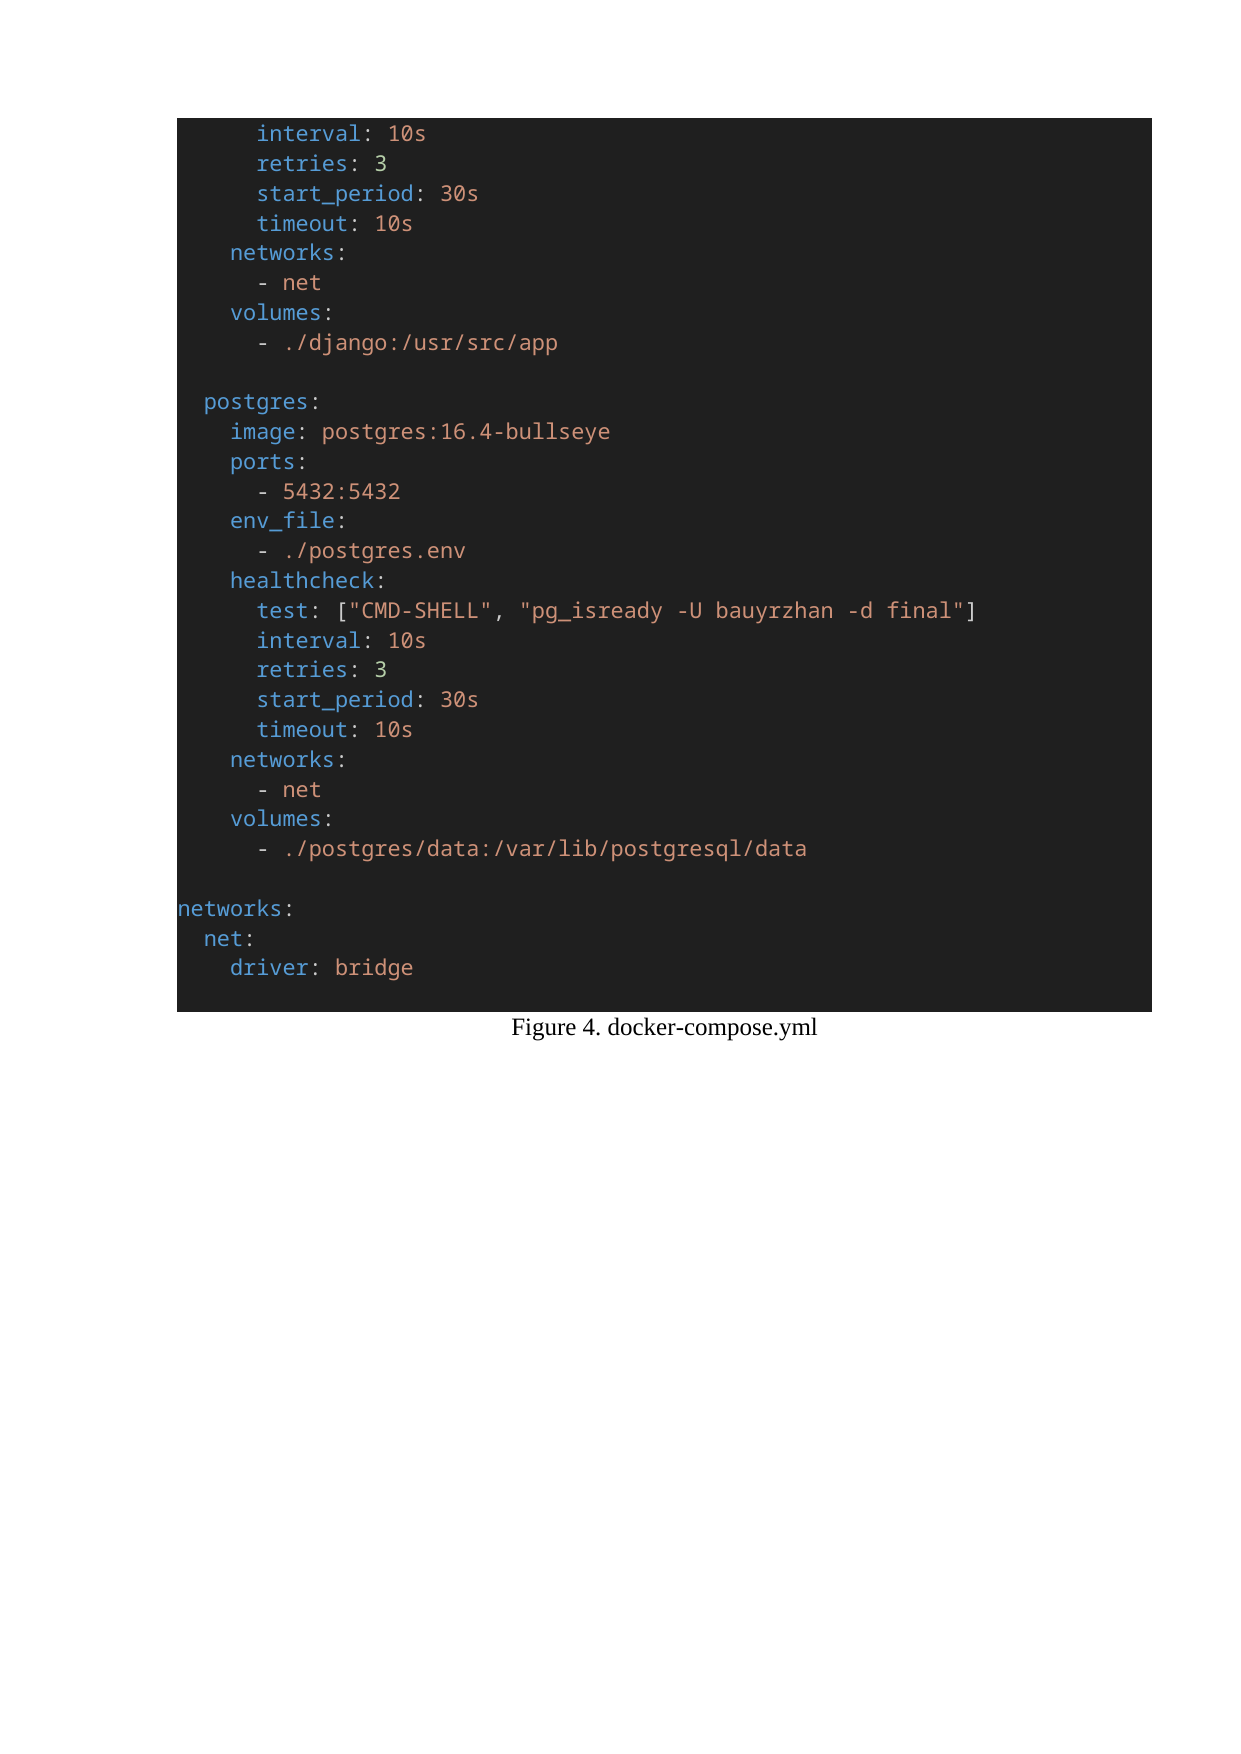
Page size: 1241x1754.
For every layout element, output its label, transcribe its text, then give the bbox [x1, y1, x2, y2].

text networks: [177, 893, 1152, 922]
text driver: bridge [177, 952, 1152, 982]
text healthcheck: [177, 565, 1152, 595]
text interval: 10s [177, 118, 1152, 148]
text - ./django:/usr/src/app [177, 327, 1152, 356]
text interval: 10s [177, 624, 1152, 654]
text - ./postgres/data:/var/lib/postgresql/data [177, 833, 1152, 863]
text networks: [177, 744, 1152, 773]
text postgres: [177, 386, 1152, 416]
text test: ["CMD-SHELL", "pg_isready -U bauyrzhan -d final"] [177, 595, 1152, 624]
text retries: 3 [177, 654, 1152, 684]
text volumes: [177, 297, 1152, 327]
text timeout: 10s [177, 207, 1152, 237]
text start_period: 30s [177, 684, 1152, 714]
text networks: [177, 237, 1152, 267]
text - net [177, 773, 1152, 803]
text Figure 4. docker-compose.yml [177, 1012, 1152, 1041]
text env_file: [177, 505, 1152, 535]
text ports: [177, 446, 1152, 476]
text - ./postgres.env [177, 535, 1152, 565]
text image: postgres:16.4-bullseye [177, 416, 1152, 446]
text net: [177, 922, 1152, 952]
text retries: 3 [177, 148, 1152, 178]
text - net [177, 267, 1152, 297]
text start_period: 30s [177, 178, 1152, 207]
text timeout: 10s [177, 714, 1152, 744]
text volumes: [177, 803, 1152, 833]
text - 5432:5432 [177, 476, 1152, 505]
